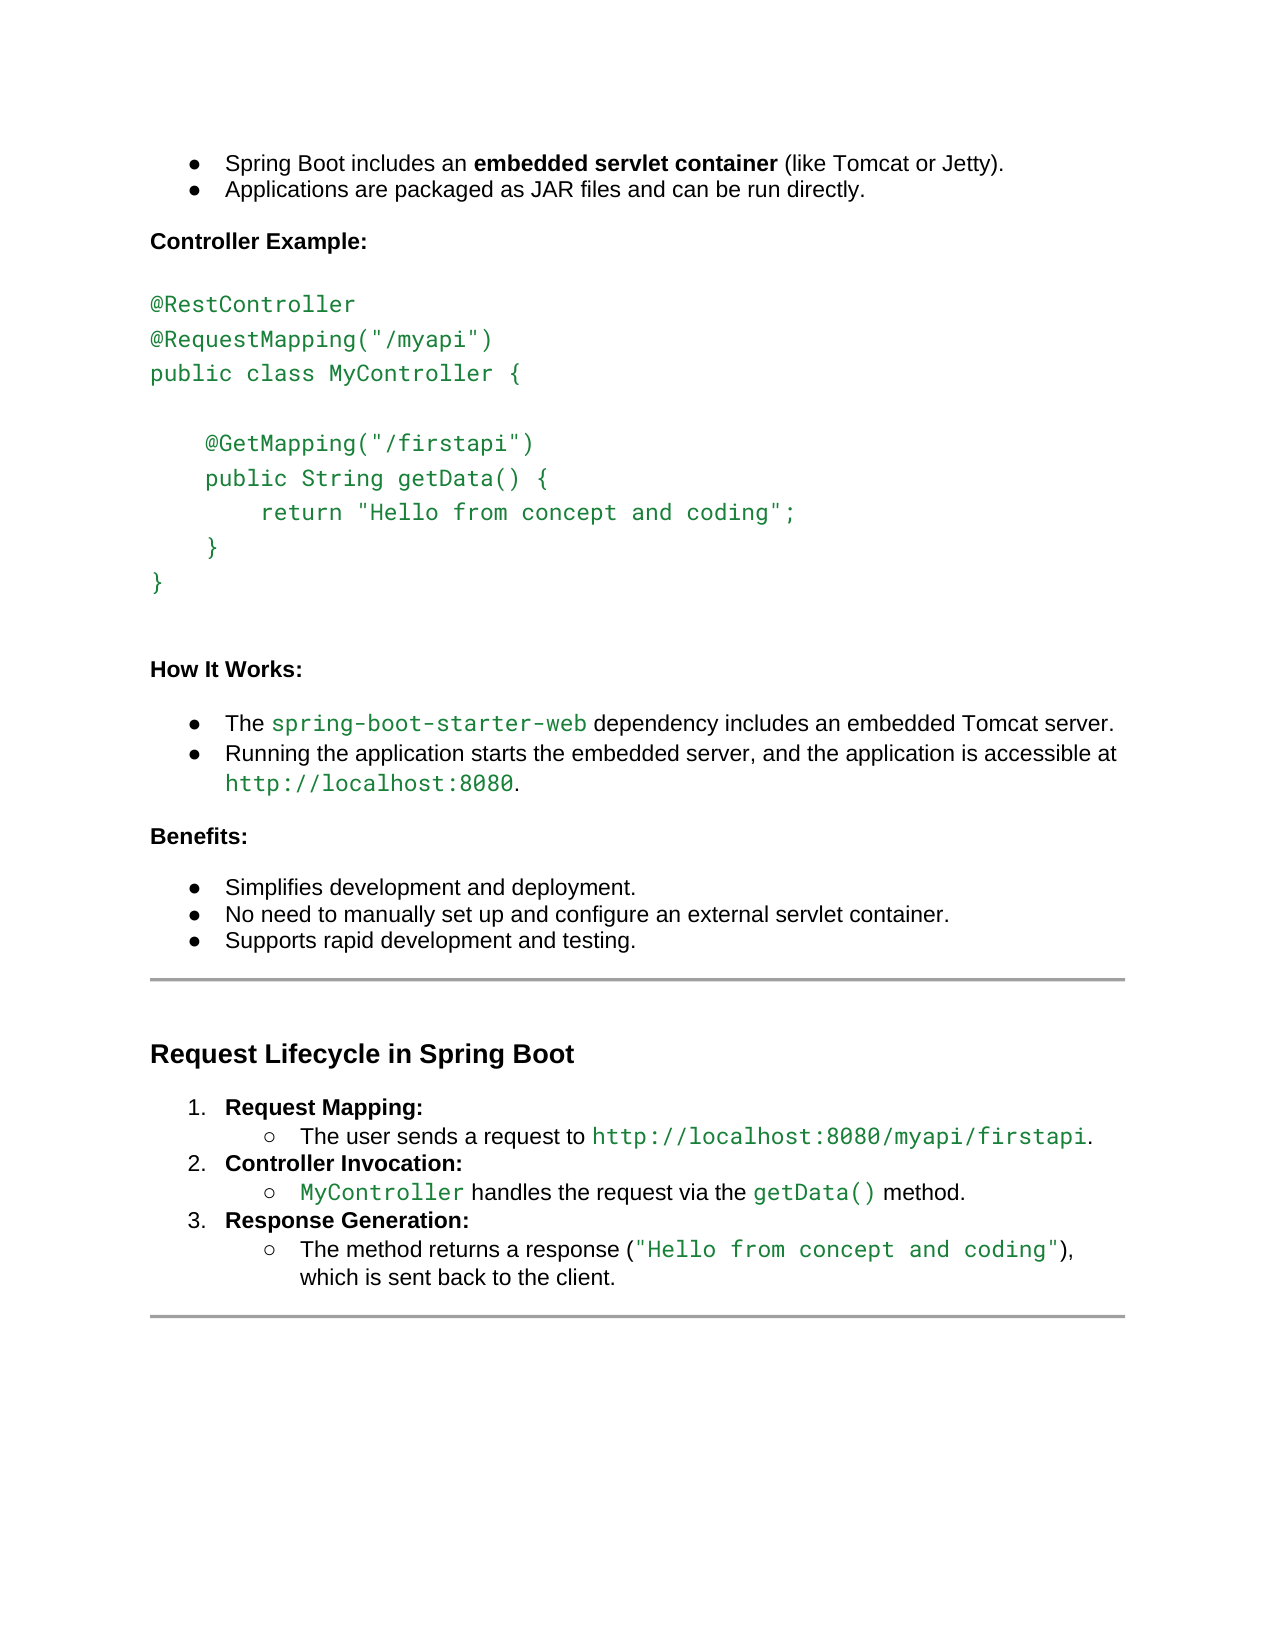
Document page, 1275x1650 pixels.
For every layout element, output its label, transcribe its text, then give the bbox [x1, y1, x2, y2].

list Response Generation: [187, 1207, 1125, 1233]
text return "Hello from concept and coding"; [150, 497, 1125, 527]
list The method returns a response ("Hello from concept and coding"), which is sent back to the client. [262, 1233, 1125, 1290]
list Spring Boot includes an embedded servlet container (like Tomcat or Jetty). [187, 150, 1125, 176]
list No need to manually set up and configure an external servlet container. [187, 901, 1125, 927]
list Controller Invocation: [187, 1150, 1125, 1177]
list Simplifies development and deployment. [187, 874, 1125, 901]
list The user sends a request to http://localhost:8080/myapi/firstapi. [262, 1120, 1125, 1150]
subtitle Request Lifecycle in Spring Boot [150, 1038, 1125, 1069]
subtitle How It Works: [150, 656, 1125, 682]
text public class MyController { [150, 358, 1125, 388]
text @RequestMapping("/myapi") [150, 323, 1125, 353]
list Running the application starts the embedded server, and the application is accessible at http://localhost:8080. [187, 737, 1125, 798]
list Supports rapid development and testing. [187, 927, 1125, 953]
text @GetMapping("/firstapi") [150, 427, 1125, 457]
subtitle Controller Example: [150, 228, 1125, 254]
list Request Mapping: [187, 1094, 1125, 1120]
text } [150, 531, 1125, 561]
text @RestController [150, 288, 1125, 319]
list The spring-boot-starter-web dependency includes an embedded Tomcat server. [187, 707, 1125, 737]
text public String getData() { [150, 462, 1125, 492]
text } [150, 566, 1125, 596]
list MyController handles the request via the getData() method. [262, 1177, 1125, 1207]
list Applications are packaged as JAR files and can be run directly. [187, 176, 1125, 203]
subtitle Benefits: [150, 823, 1125, 849]
